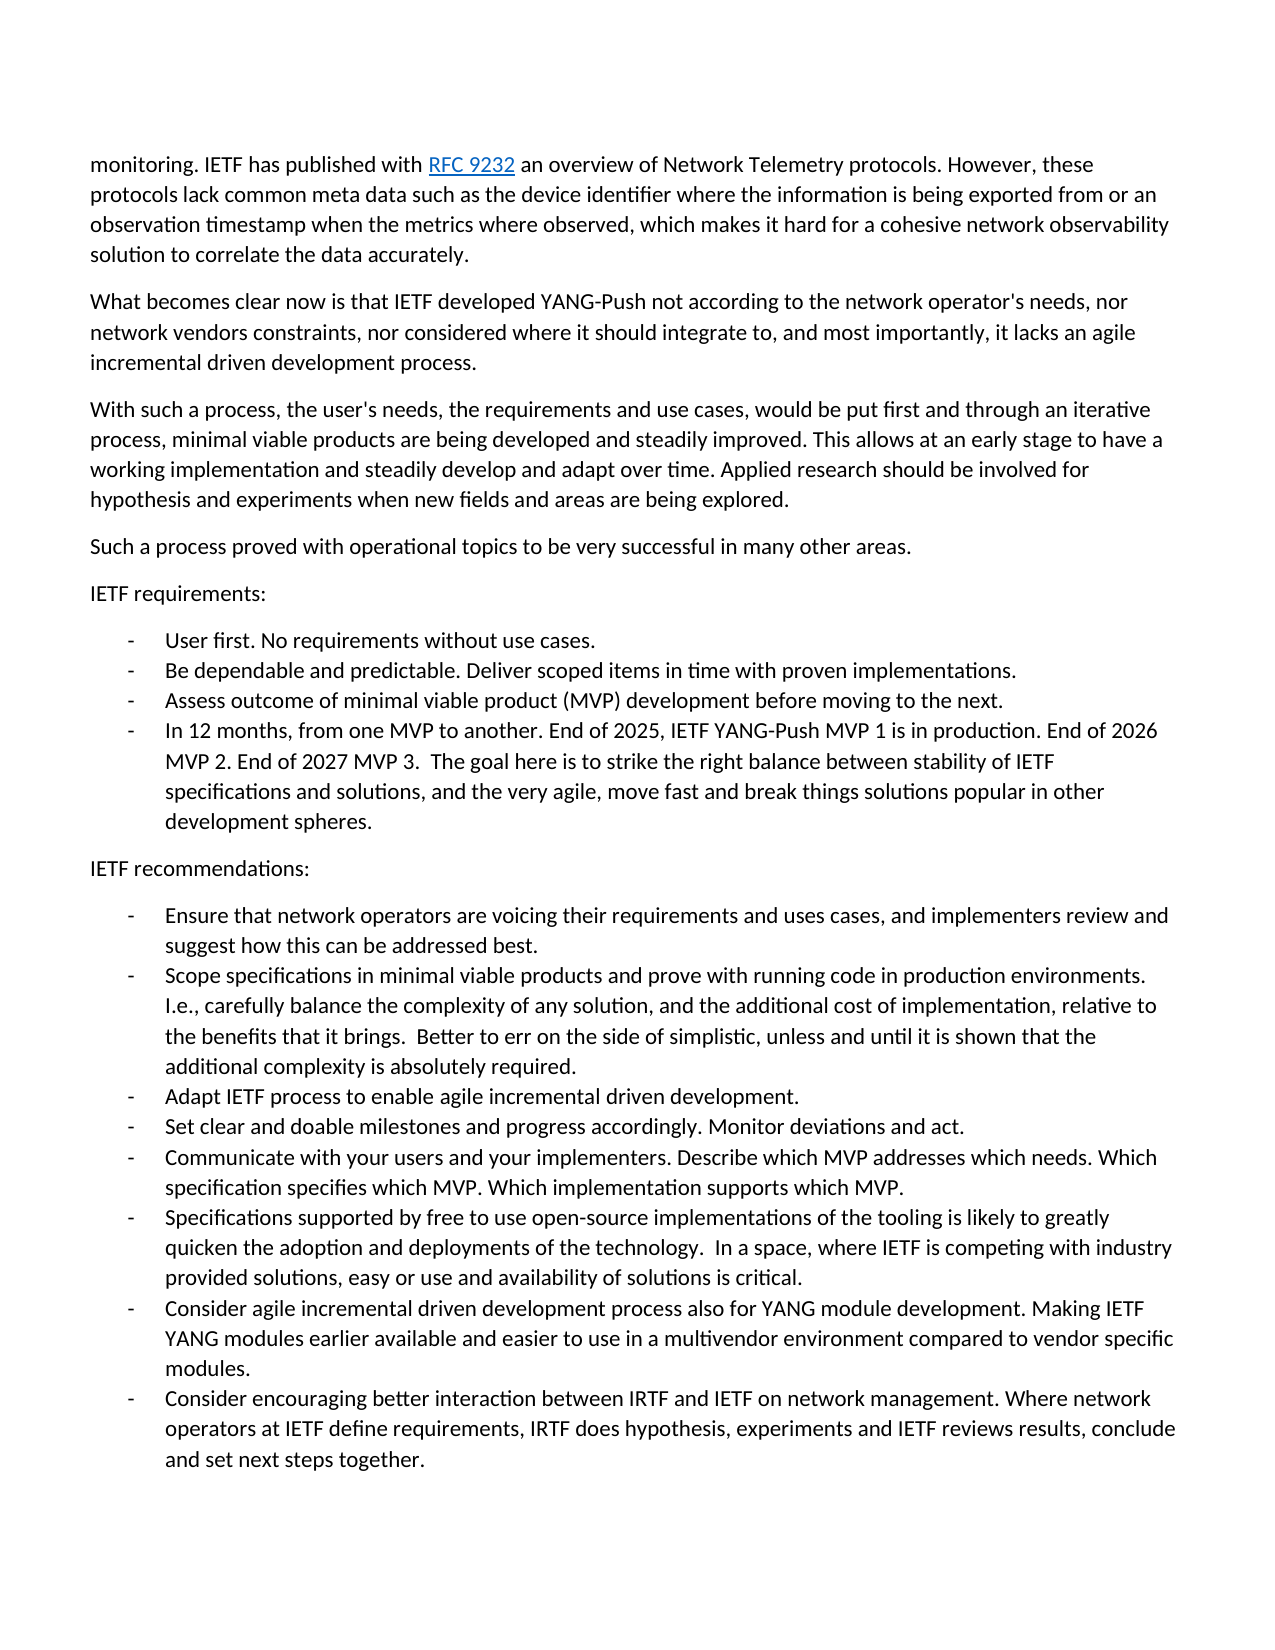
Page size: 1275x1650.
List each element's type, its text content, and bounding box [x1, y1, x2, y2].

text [90, 150, 1185, 269]
list Consider encouraging better interaction between IRTF and IETF on network management. Where network operators at IETF define requirements, IRTF does hypothesis, experiments and IETF reviews results, conclude and set next steps together. [127, 1384, 1185, 1473]
list Consider agile incremental driven development process also for YANG module development. Making IETF YANG modules earlier available and easier to use in a multivendor environment compared to vendor specific modules. [127, 1294, 1185, 1382]
list Be dependable and predictable. Deliver scoped items in time with proven implementations. [127, 656, 1185, 684]
list Ensure that network operators are voicing their requirements and uses cases, and implementers review and suggest how this can be addressed best. [127, 901, 1185, 959]
list Assess outcome of minimal viable product (MVP) development before moving to the next. [127, 686, 1185, 714]
list Communicate with your users and your implementers. Describe which MVP addresses which needs. Which specification specifies which MVP. Which implementation supports which MVP. [127, 1143, 1185, 1201]
list Adapt IETF process to enable agile incremental driven development. [127, 1082, 1185, 1110]
list Set clear and doable milestones and progress accordingly. Monitor deviations and act. [127, 1112, 1185, 1141]
text What becomes clear now is that IETF developed YANG-Push not according to the network operator's needs, nor network vendors constraints, nor considered where it should integrate to, and most importantly, it lacks an agile incremental driven development process. [90, 287, 1185, 376]
text Such a process proved with operational topics to be very successful in many other areas. [90, 532, 1185, 560]
text IETF requirements: [90, 579, 1185, 607]
text IETF recommendations: [90, 854, 1185, 882]
text With such a process, the user's needs, the requirements and use cases, would be put first and through an iterative process, minimal viable products are being developed and steadily improved. This allows at an early stage to have a working implementation and steadily develop and adapt over time. Applied research should be involved for hypothesis and experiments when new fields and areas are being explored. [90, 395, 1185, 513]
list Scope specifications in minimal viable products and prove with running code in production environments. I.e., carefully balance the complexity of any solution, and the additional cost of implementation, relative to the benefits that it brings. Better to err on the side of simplistic, unless and until it is shown that the additional complexity is absolutely required. [127, 961, 1185, 1080]
list User first. No requirements without use cases. [127, 626, 1185, 654]
list In 12 months, from one MVP to another. End of 2025, IETF YANG-Push MVP 1 is in production. End of 2026 MVP 2. End of 2027 MVP 3. The goal here is to strike the right balance between stability of IETF specifications and solutions, and the very agile, move fast and break things solutions popular in other development spheres. [127, 717, 1185, 835]
list Specifications supported by free to use open-source implementations of the tooling is likely to greatly quicken the adoption and deployments of the technology. In a space, where IETF is competing with industry provided solutions, easy or use and availability of solutions is critical. [127, 1203, 1185, 1292]
